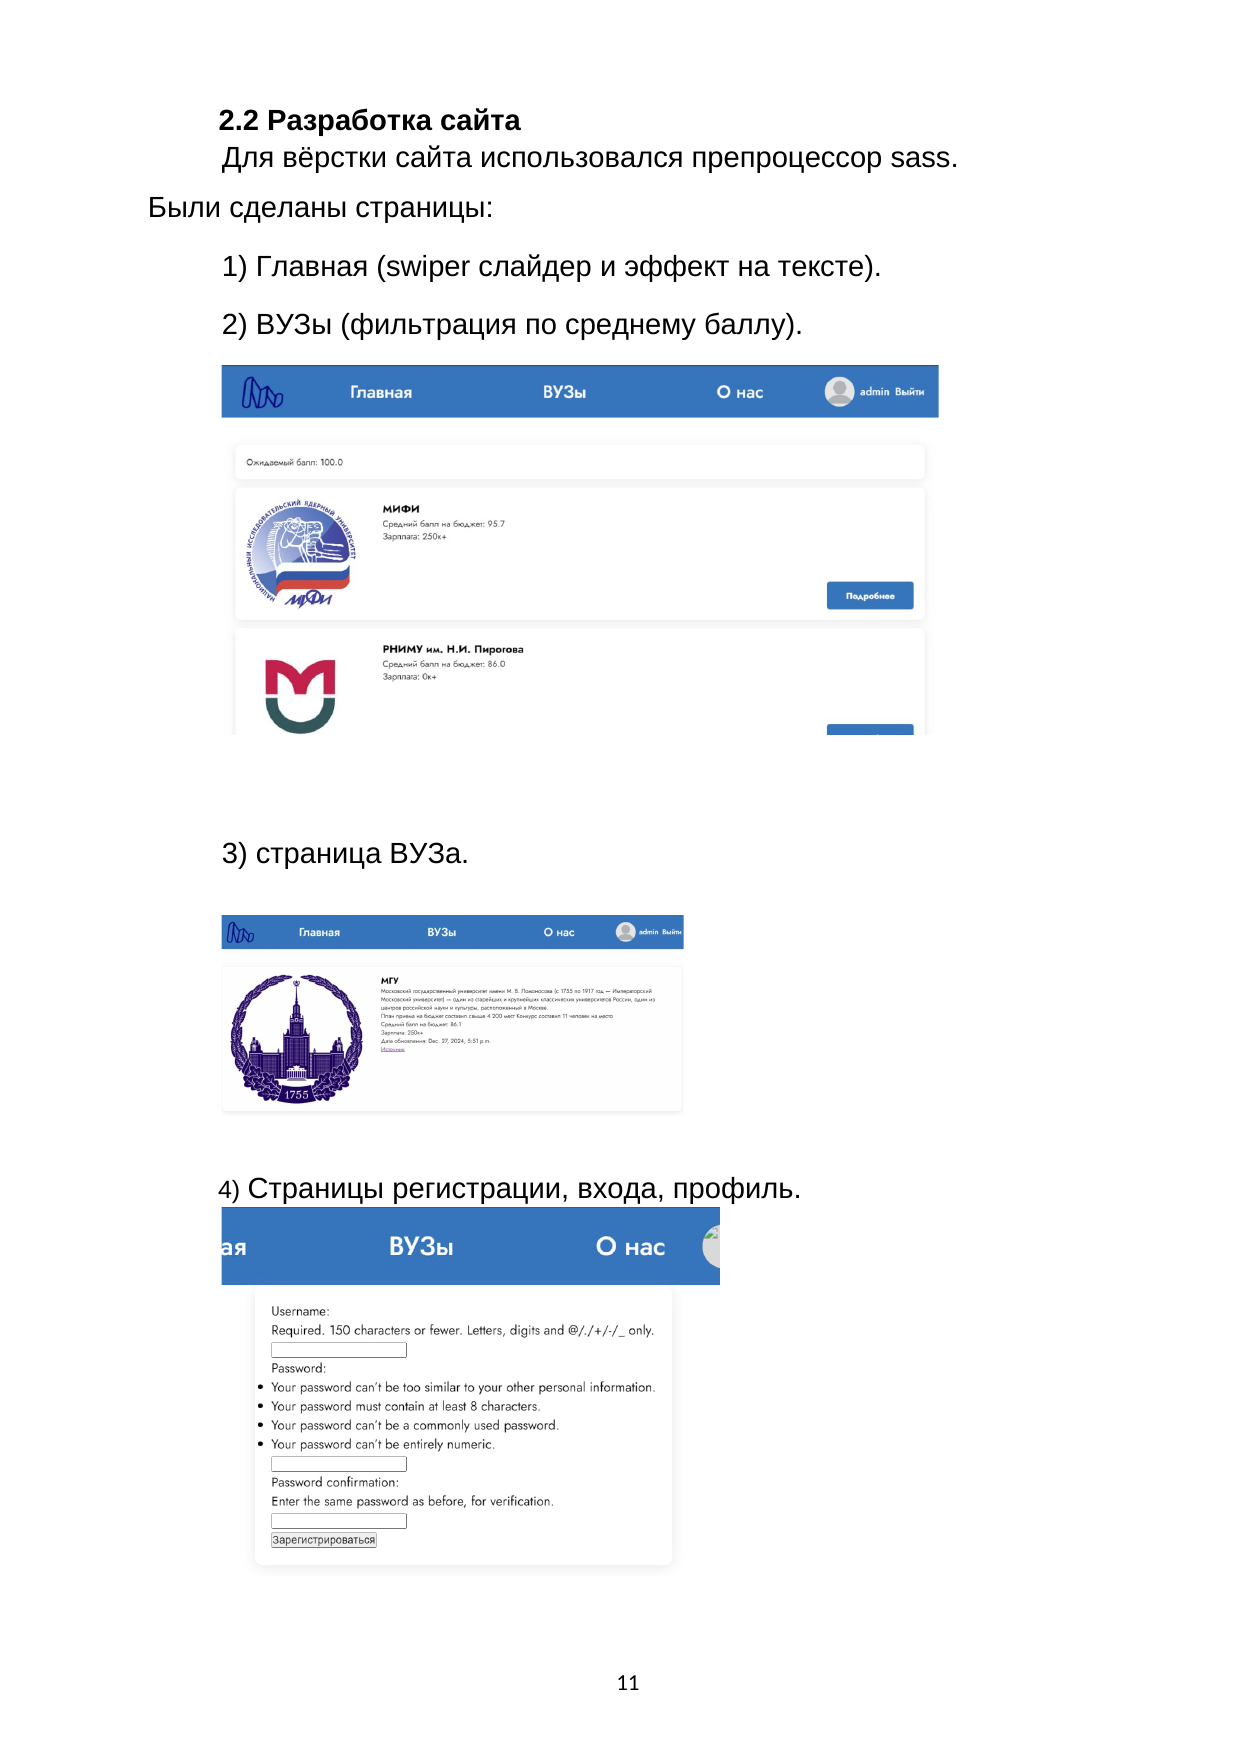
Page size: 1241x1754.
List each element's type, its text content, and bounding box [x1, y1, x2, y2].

picture [221, 365, 939, 735]
text 4) Страницы регистрации, входа, профиль. [89, 1171, 1166, 1204]
picture [221, 915, 684, 1116]
text Для вёрстки сайта использовался препроцессор sass. Были сделаны страницы: [148, 139, 1166, 223]
text 3) страница ВУЗа. [148, 836, 1166, 870]
picture [221, 1207, 720, 1576]
text 2) ВУЗы (фильтрация по среднему баллу). [148, 307, 1166, 341]
subtitle 2.2 Разработка сайта [89, 103, 1166, 137]
text 1) Главная (swiper слайдер и эффект на тексте). [148, 248, 1166, 282]
